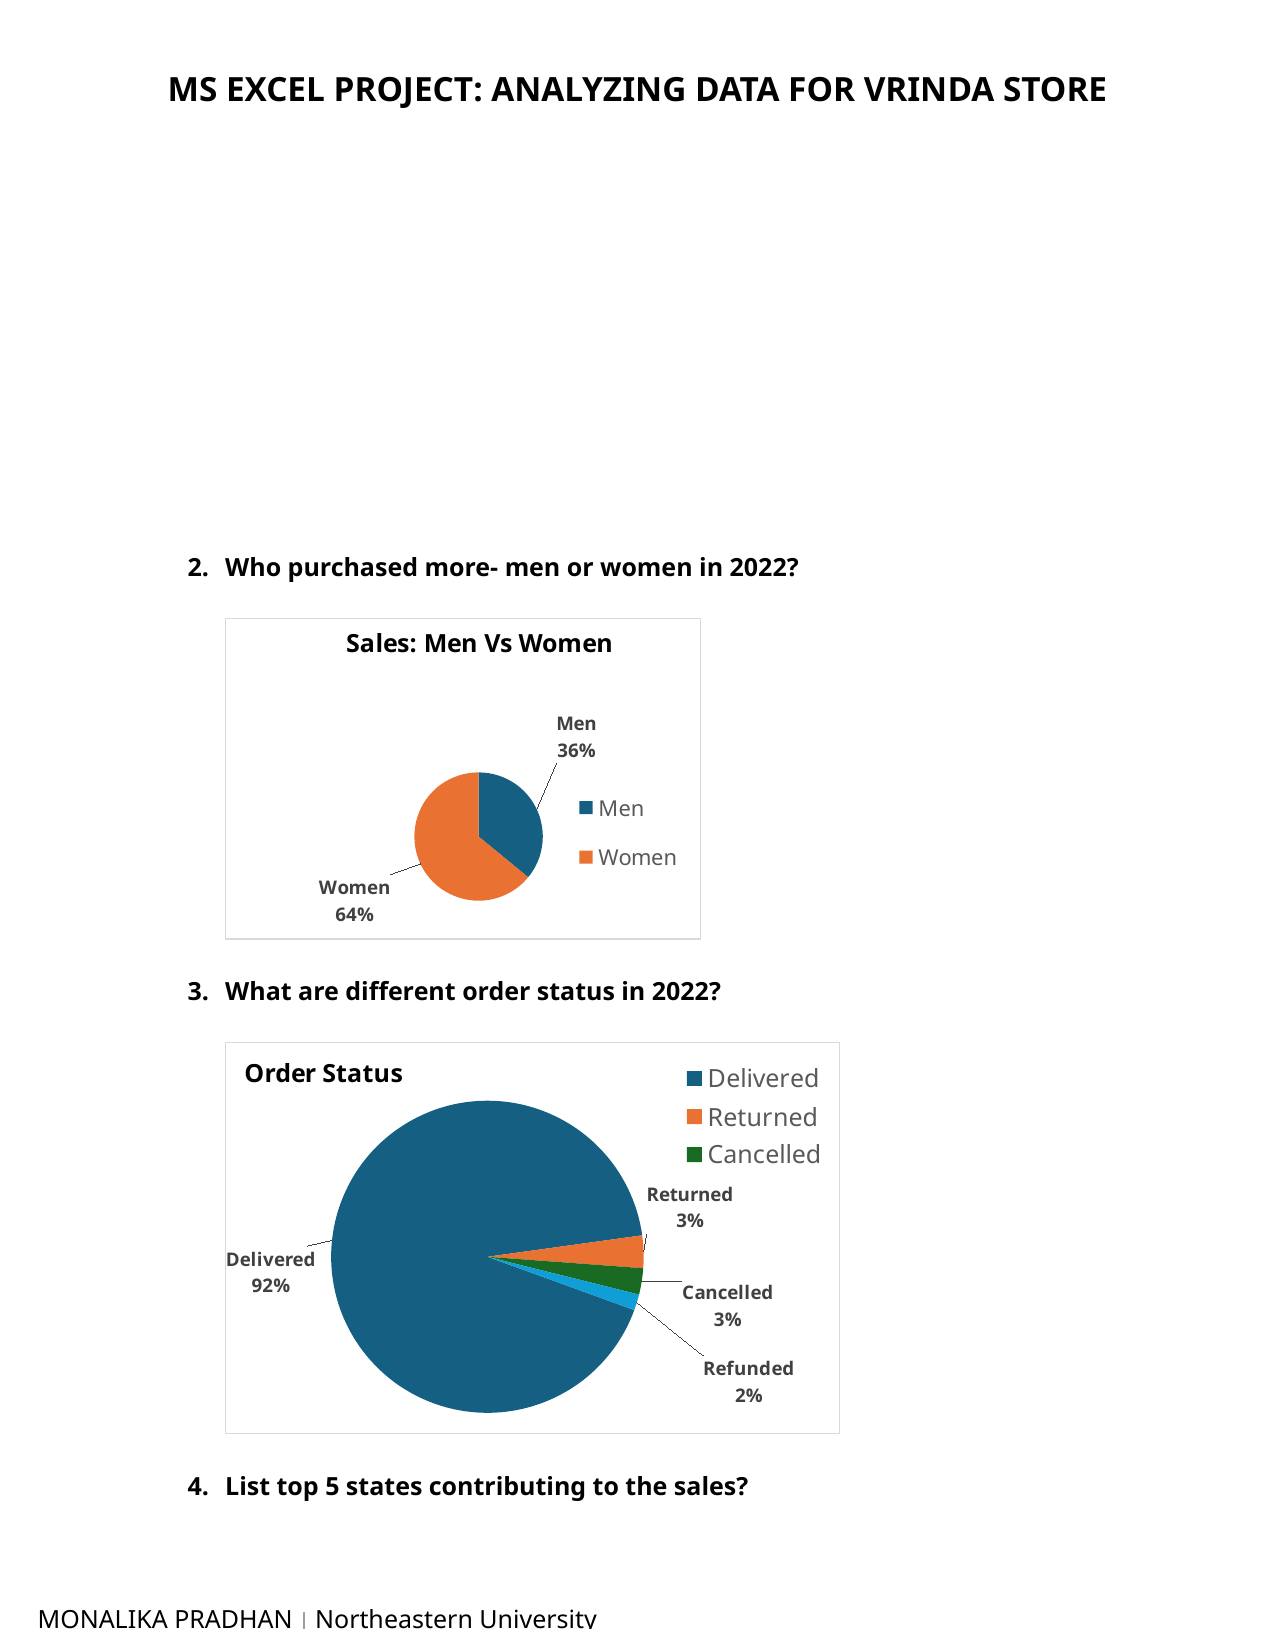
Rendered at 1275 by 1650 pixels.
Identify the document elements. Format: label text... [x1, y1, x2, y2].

list What are different order status in 2022? [187, 974, 1125, 1008]
list List top 5 states contributing to the sales? [187, 1468, 1125, 1502]
list Who purchased more- men or women in 2022? [187, 549, 1125, 584]
